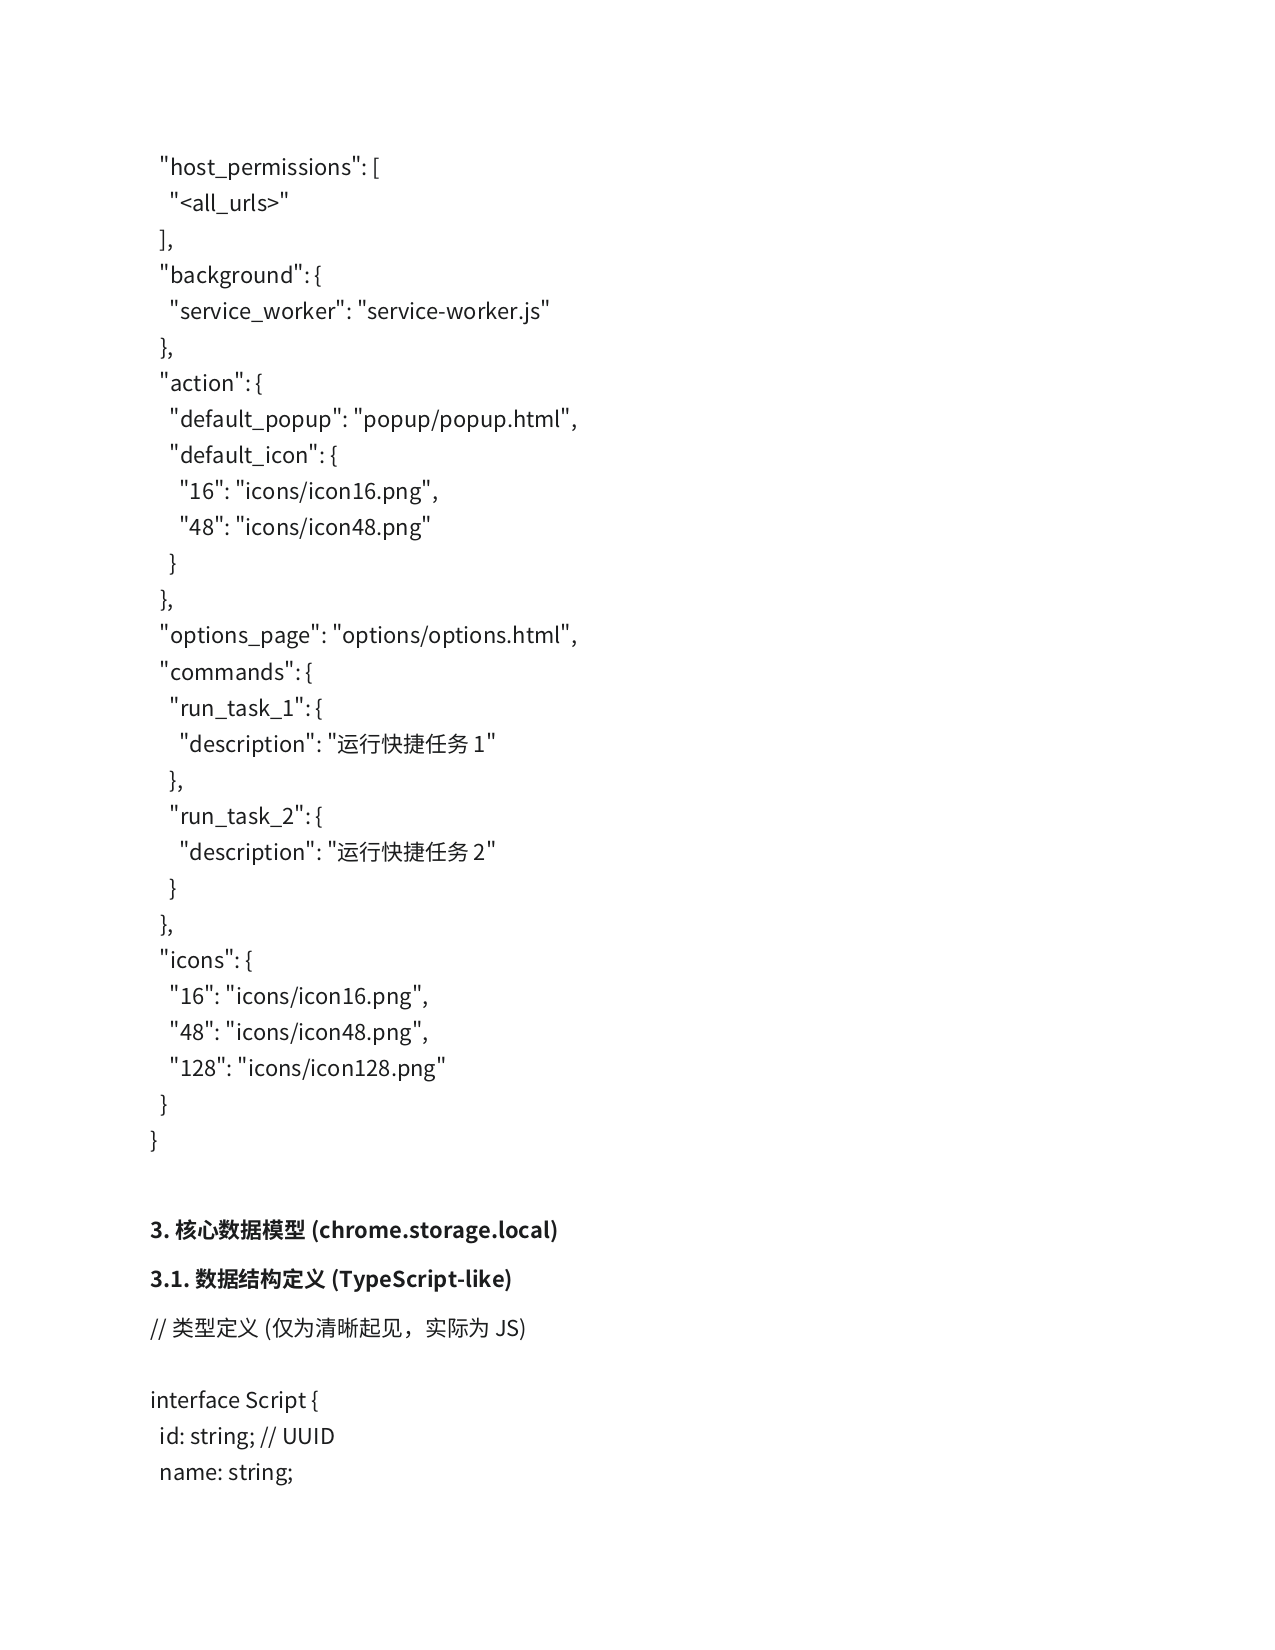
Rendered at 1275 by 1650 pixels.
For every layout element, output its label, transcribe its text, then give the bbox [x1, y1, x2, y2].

subtitle 3. 核心数据模型 (chrome.storage.local) [150, 1213, 1125, 1245]
subtitle 3.1. 数据结构定义 (TypeScript-like) [150, 1262, 1125, 1294]
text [150, 150, 1125, 1185]
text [150, 1311, 1125, 1486]
